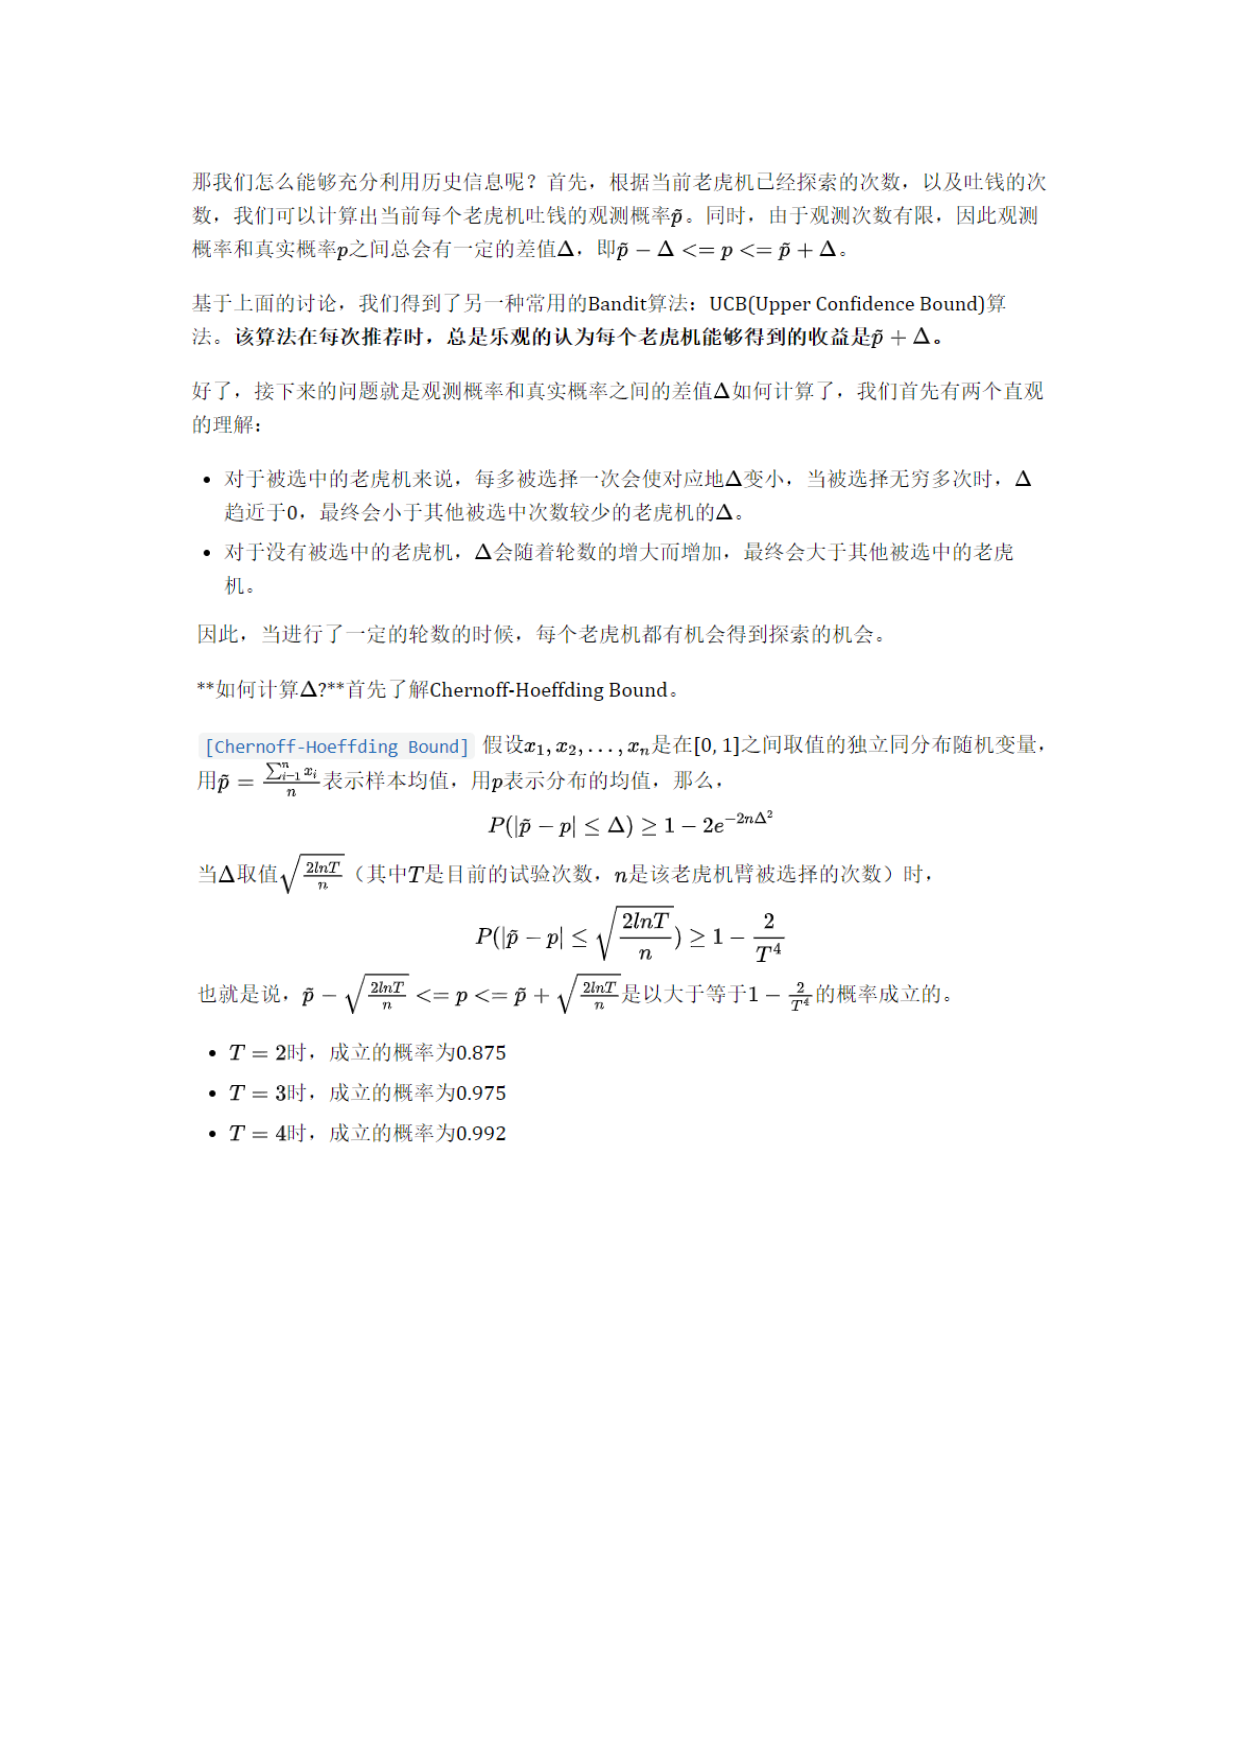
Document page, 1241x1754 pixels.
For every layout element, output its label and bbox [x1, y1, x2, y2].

picture [187, 617, 1053, 1153]
picture [187, 162, 1053, 601]
